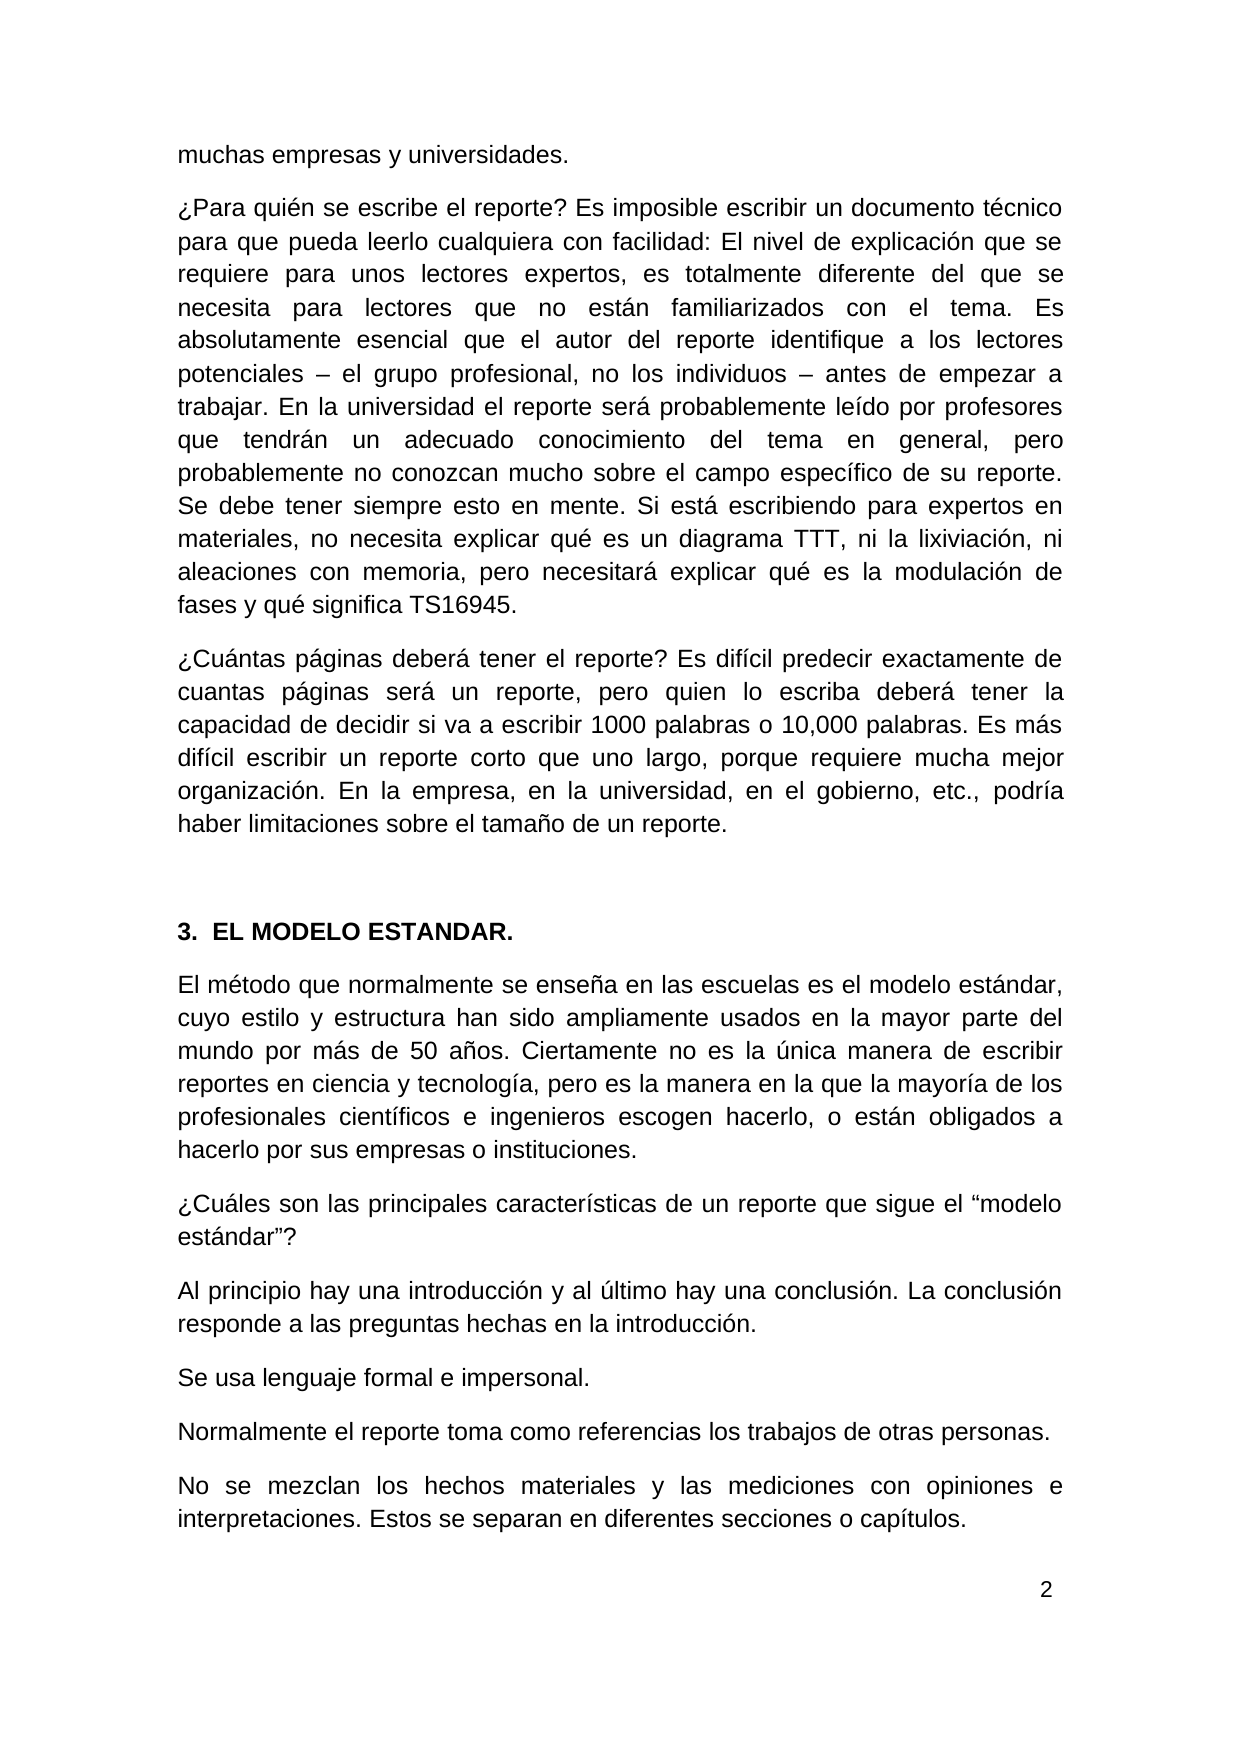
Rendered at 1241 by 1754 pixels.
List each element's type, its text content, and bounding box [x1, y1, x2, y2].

text El método que normalmente se enseña en las escuelas es el modelo estándar, cuyo estilo y estructura han sido ampliamente usados en la mayor parte del mundo por más de 50 años. Ciertamente no es la única manera de escribir reportes en ciencia y tecnología, pero es la manera en la que la mayoría de los profesionales científicos e ingenieros escogen hacerlo, o están obligados a hacerlo por sus empresas o instituciones. [177, 970, 1064, 1164]
text ¿Cuántas páginas deberá tener el reporte? Es difícil predecir exactamente de cuantas páginas será un reporte, pero quien lo escriba deberá tener la capacidad de decidir si va a escribir 1000 palabras o 10,000 palabras. Es más difícil escribir un reporte corto que uno largo, porque requiere mucha mejor organización. En la empresa, en la universidad, en el gobierno, etc., podría haber limitaciones sobre el tamaño de un reporte. [177, 643, 1064, 837]
text Se usa lenguaje formal e impersonal. [177, 1363, 1076, 1392]
subtitle EL MODELO ESTANDAR. [177, 916, 1076, 945]
text Normalmente el reporte toma como referencias los trabajos de otras personas. [177, 1417, 1076, 1446]
text ¿Para quién se escribe el reporte? Es imposible escribir un documento técnico para que pueda leerlo cualquiera con facilidad: El nivel de explicación que se requiere para unos lectores expertos, es totalmente diferente del que se necesita para lectores que no están familiarizados con el tema. Es absolutamente esencial que el autor del reporte identifique a los lectores potenciales – el grupo profesional, no los individuos – antes de empezar a trabajar. En la universidad el reporte será probablemente leído por profesores que tendrán un adecuado conocimiento del tema en general, pero probablemente no conozcan mucho sobre el campo específico de su reporte. Se debe tener siempre esto en mente. Si está escribiendo para expertos en materiales, no necesita explicar qué es un diagrama TTT, ni la lixiviación, ni aleaciones con memoria, pero necesitará explicar qué es la modulación de fases y qué significa TS16945. [177, 193, 1064, 618]
text Al principio hay una introducción y al último hay una conclusión. La conclusión responde a las preguntas hechas en la introducción. [177, 1276, 1064, 1338]
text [177, 139, 1064, 168]
text No se mezclan los hechos materiales y las mediciones con opiniones e interpretaciones. Estos se separan en diferentes secciones o capítulos. [177, 1471, 1064, 1532]
text ¿Cuáles son las principales características de un reporte que sigue el “modelo estándar”? [177, 1189, 1064, 1251]
